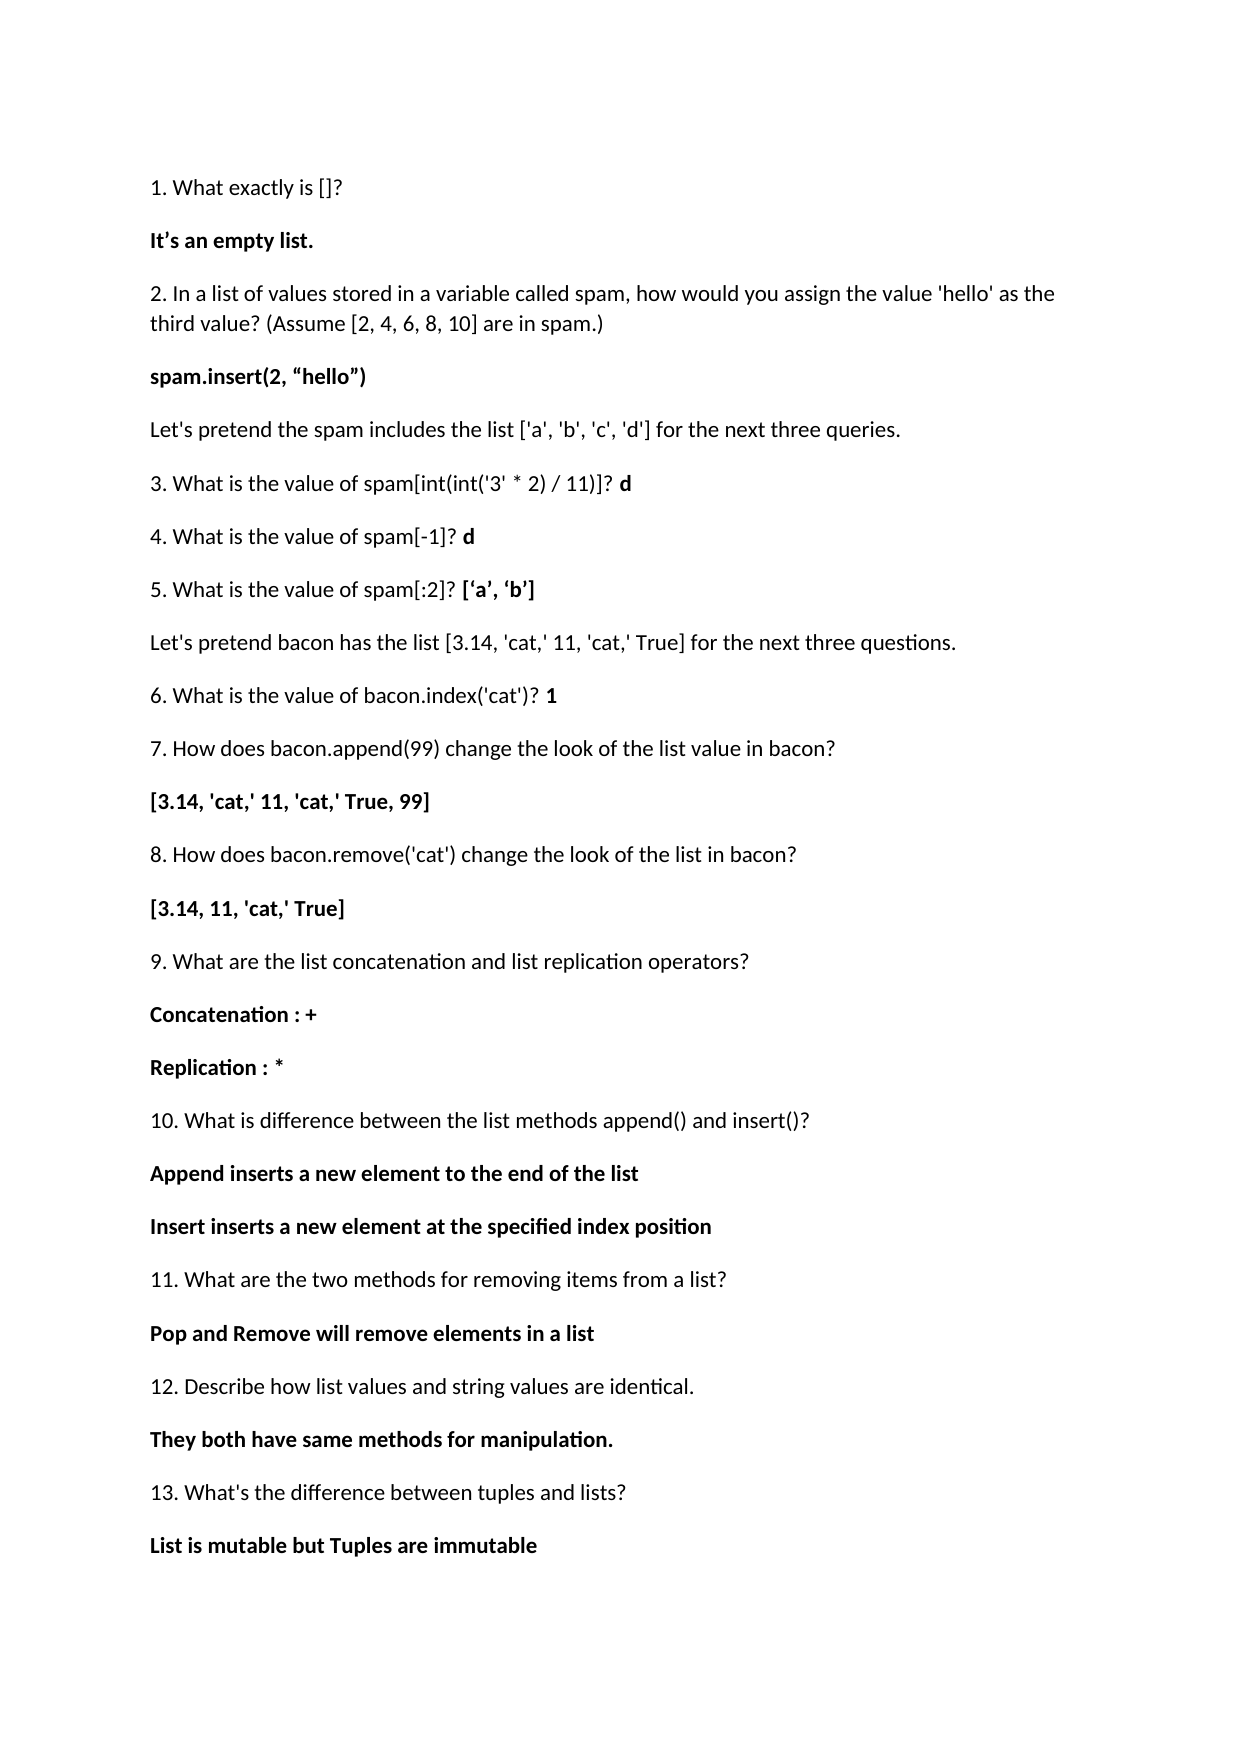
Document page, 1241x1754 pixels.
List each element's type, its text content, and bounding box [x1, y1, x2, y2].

text 8. How does bacon.remove('cat') change the look of the list in bacon? [150, 841, 1090, 869]
text List is mutable but Tuples are immutable [150, 1531, 1090, 1559]
text Let's pretend the spam includes the list ['a', 'b', 'c', 'd'] for the next three queries. [150, 416, 1090, 444]
text 10. What is difference between the list methods append() and insert()? [150, 1106, 1090, 1134]
text 2. In a list of values stored in a variable called spam, how would you assign the value 'hello' as the third value? (Assume [2, 4, 6, 8, 10] are in spam.) [150, 279, 1090, 337]
text Append inserts a new element to the end of the list [150, 1159, 1090, 1187]
text 1. What exactly is []? [150, 173, 1090, 201]
text Concatenation : + [150, 1000, 1090, 1028]
text [3.14, 'cat,' 11, 'cat,' True, 99] [150, 787, 1090, 816]
text 9. What are the list concatenation and list replication operators? [150, 947, 1090, 975]
text It’s an empty list. [150, 226, 1090, 254]
text 11. What are the two methods for removing items from a list? [150, 1266, 1090, 1294]
text 6. What is the value of bacon.index('cat')? 1 [150, 681, 1090, 709]
text 3. What is the value of spam[int(int('3' * 2) / 11)]? d [150, 469, 1090, 497]
text [3.14, 11, 'cat,' True] [150, 894, 1090, 922]
text 5. What is the value of spam[:2]? [‘a’, ‘b’] [150, 575, 1090, 603]
text Pop and Remove will remove elements in a list [150, 1319, 1090, 1347]
text spam.insert(2, “hello”) [150, 362, 1090, 391]
text 4. What is the value of spam[-1]? d [150, 522, 1090, 550]
text Replication : * [150, 1053, 1090, 1081]
text Let's pretend bacon has the list [3.14, 'cat,' 11, 'cat,' True] for the next three questions. [150, 628, 1090, 656]
text Insert inserts a new element at the specified index position [150, 1212, 1090, 1241]
text 13. What's the difference between tuples and lists? [150, 1478, 1090, 1506]
text They both have same methods for manipulation. [150, 1425, 1090, 1453]
text 7. How does bacon.append(99) change the look of the list value in bacon? [150, 734, 1090, 762]
text 12. Describe how list values and string values are identical. [150, 1372, 1090, 1400]
